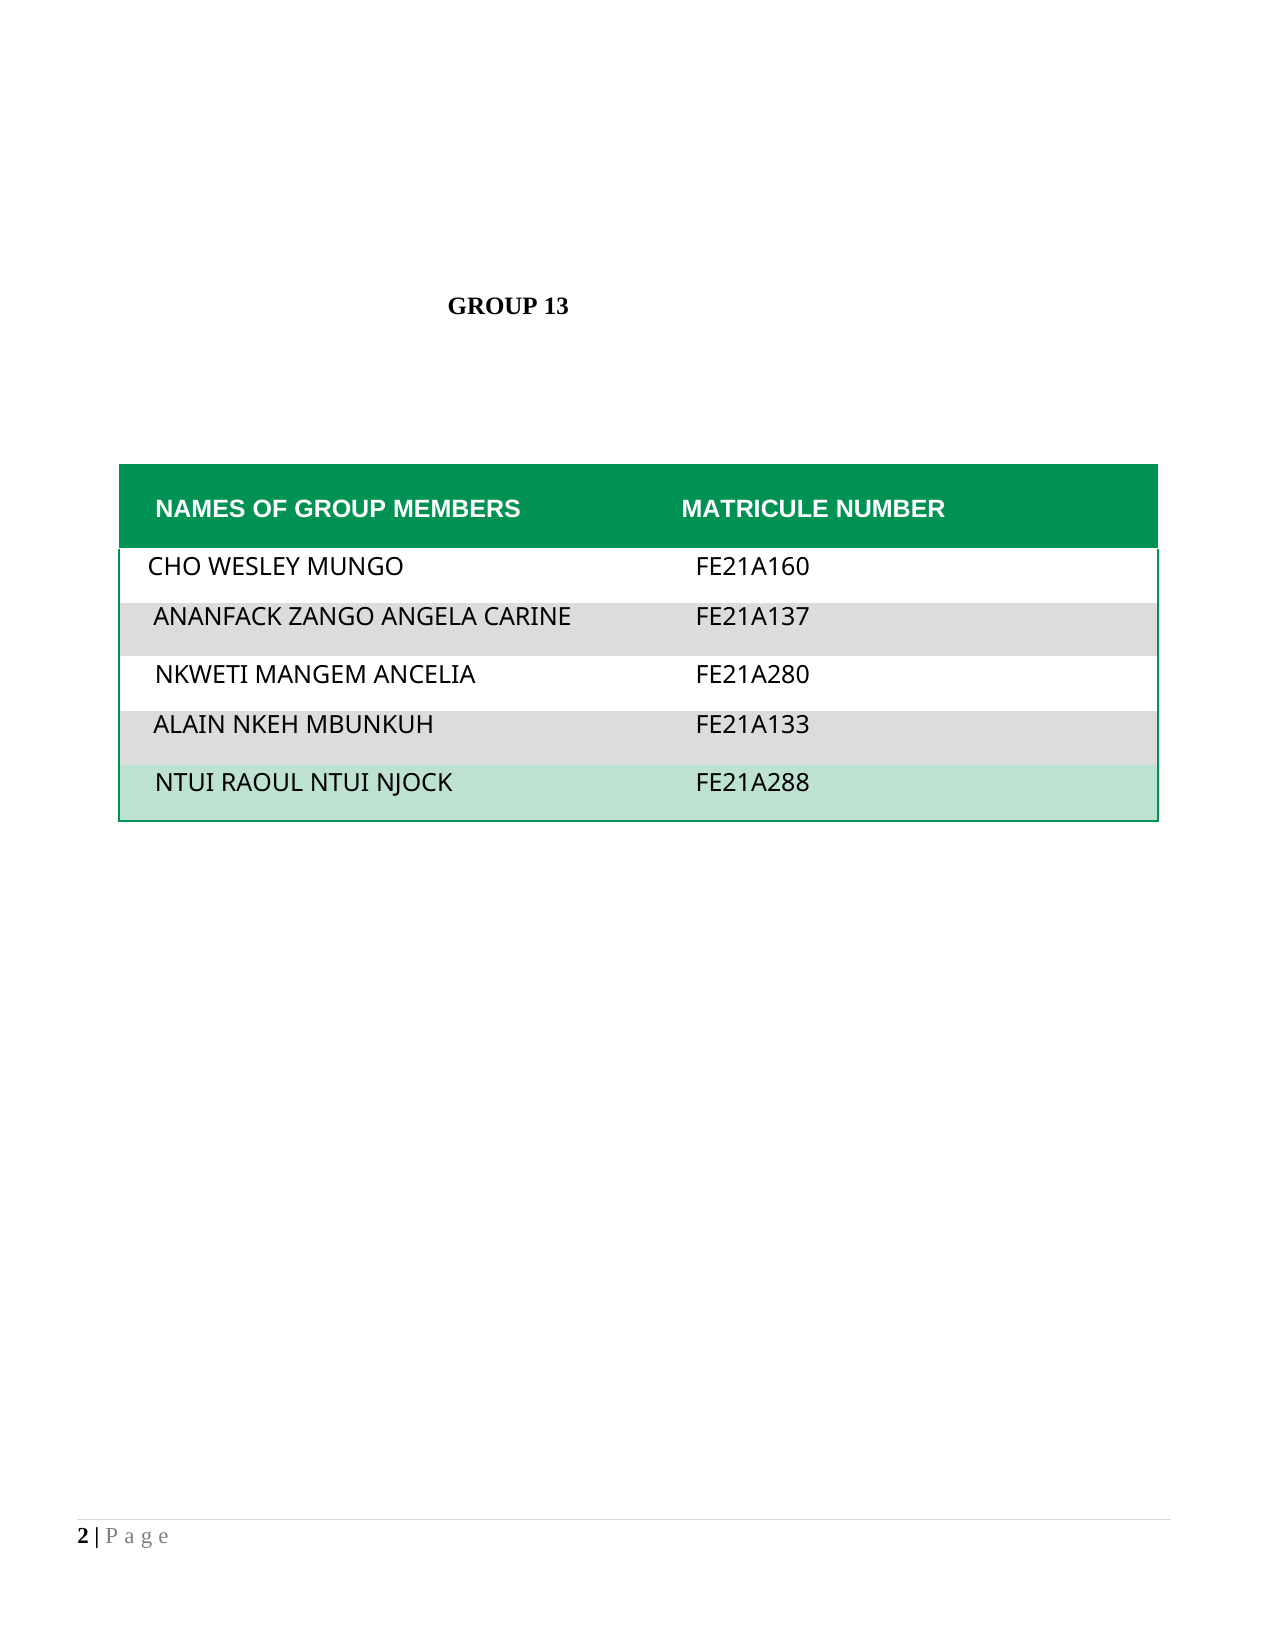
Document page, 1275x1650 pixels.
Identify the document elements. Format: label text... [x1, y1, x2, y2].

table_cell NKWETI MANGEM ANCELIA [120, 656, 635, 711]
table_cell FE21A137 [635, 603, 1157, 656]
table_header MATRICULE NUMBER [635, 464, 1158, 548]
subtitle GROUP 13 [447, 291, 822, 320]
table_cell FE21A133 [635, 711, 1157, 765]
table_header NAMES OF GROUP MEMBERS [119, 464, 635, 548]
table_cell ANANFACK ZANGO ANGELA CARINE [120, 603, 635, 656]
table_cell FE21A160 [635, 549, 1157, 603]
table_cell CHO WESLEY MUNGO [120, 549, 635, 603]
table_cell NTUI RAOUL NTUI NJOCK [120, 765, 635, 820]
table_cell FE21A280 [635, 656, 1157, 711]
table_cell ALAIN NKEH MBUNKUH [120, 711, 635, 765]
table_cell FE21A288 [635, 765, 1157, 820]
